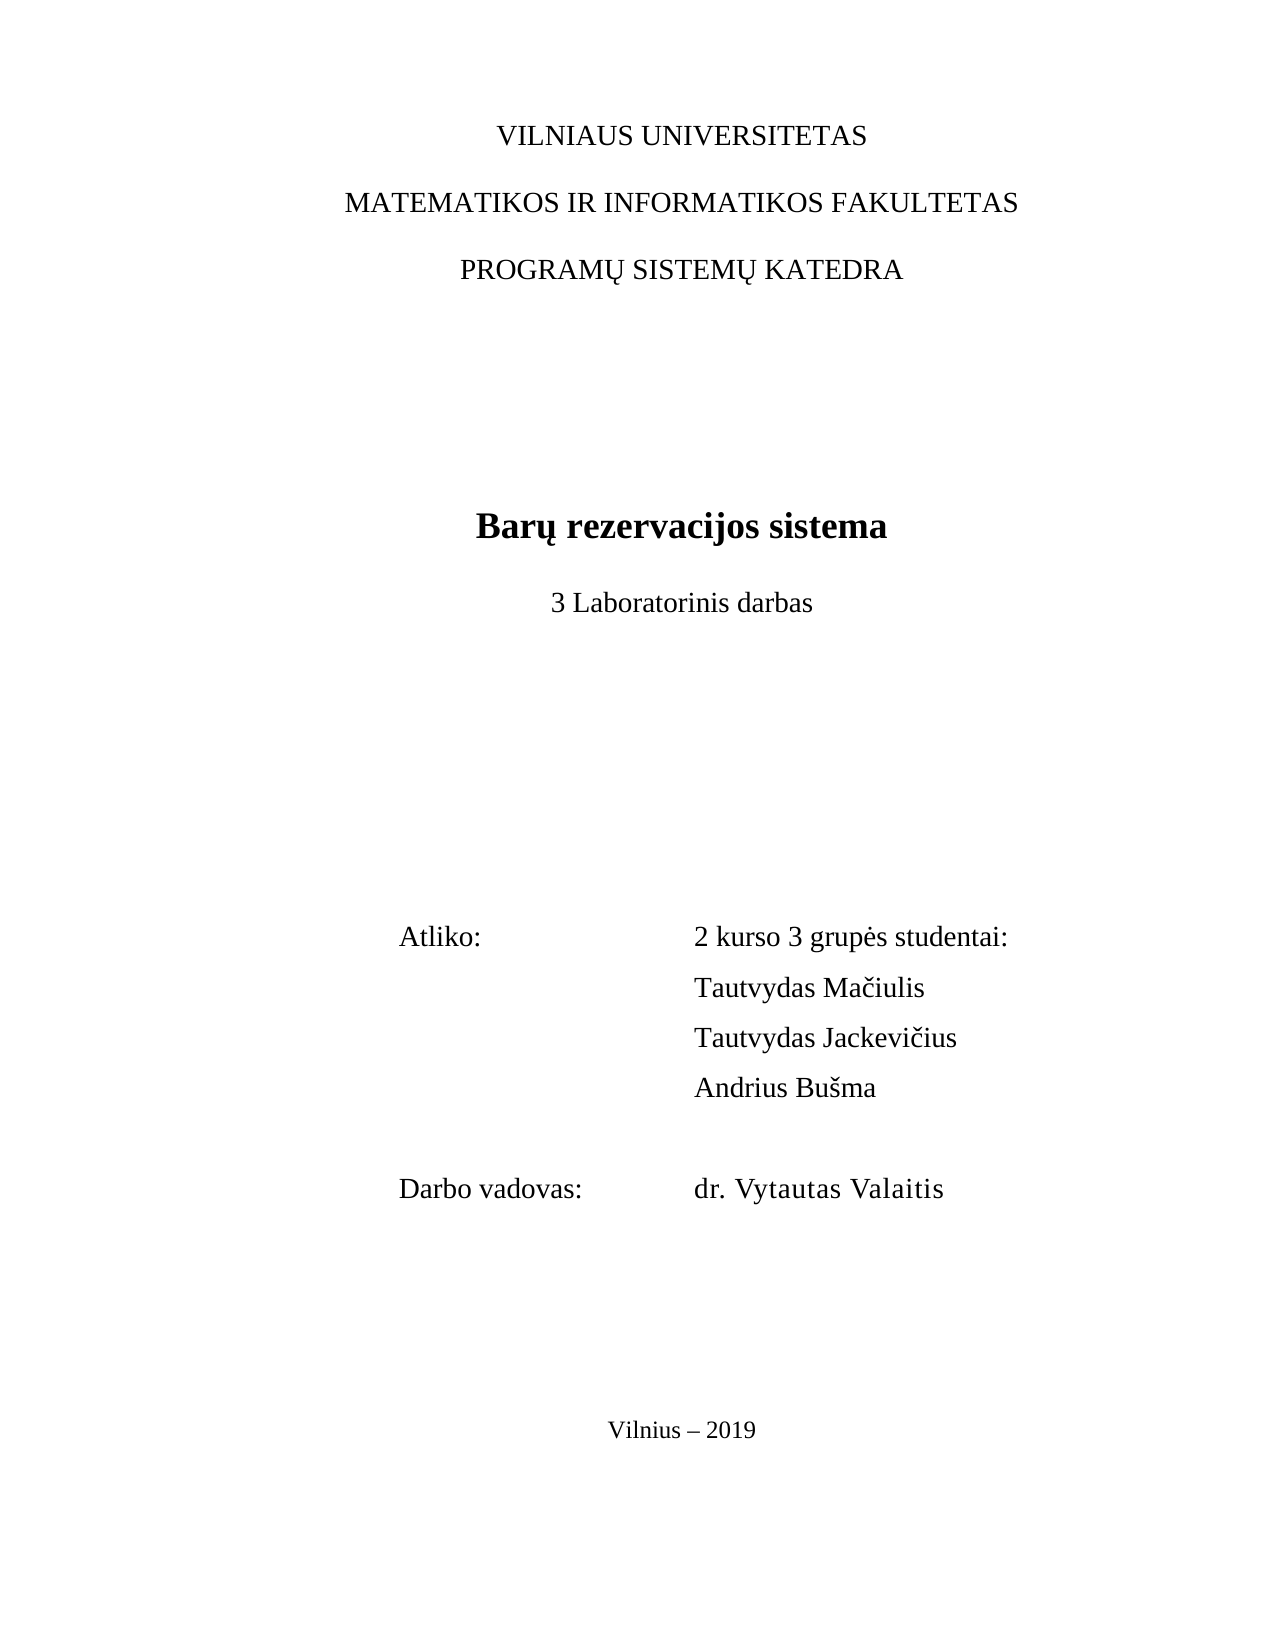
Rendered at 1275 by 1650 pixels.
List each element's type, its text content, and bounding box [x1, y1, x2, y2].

text VILNIAUS UNIVERSITETAS [177, 118, 1186, 152]
text Barų rezervacijos sistema [177, 503, 1186, 546]
text 3 Laboratorinis darbas [177, 585, 1186, 618]
table_header 2 kurso 3 grupės studentai: Tautvydas Mačiulis Tautvydas Jackevičius Andrius Bušma [683, 920, 1187, 1171]
table_cell Darbo vadovas: [388, 1171, 683, 1272]
text MATEMATIKOS IR INFORMATIKOS FAKULTETAS [177, 185, 1186, 219]
table_header Atliko: [388, 920, 683, 1171]
text Vilnius – 2019 [177, 1415, 1186, 1444]
text PROGRAMŲ SISTEMŲ KATEDRA [177, 252, 1186, 286]
table_cell dr. Vytautas Valaitis [683, 1171, 1187, 1272]
